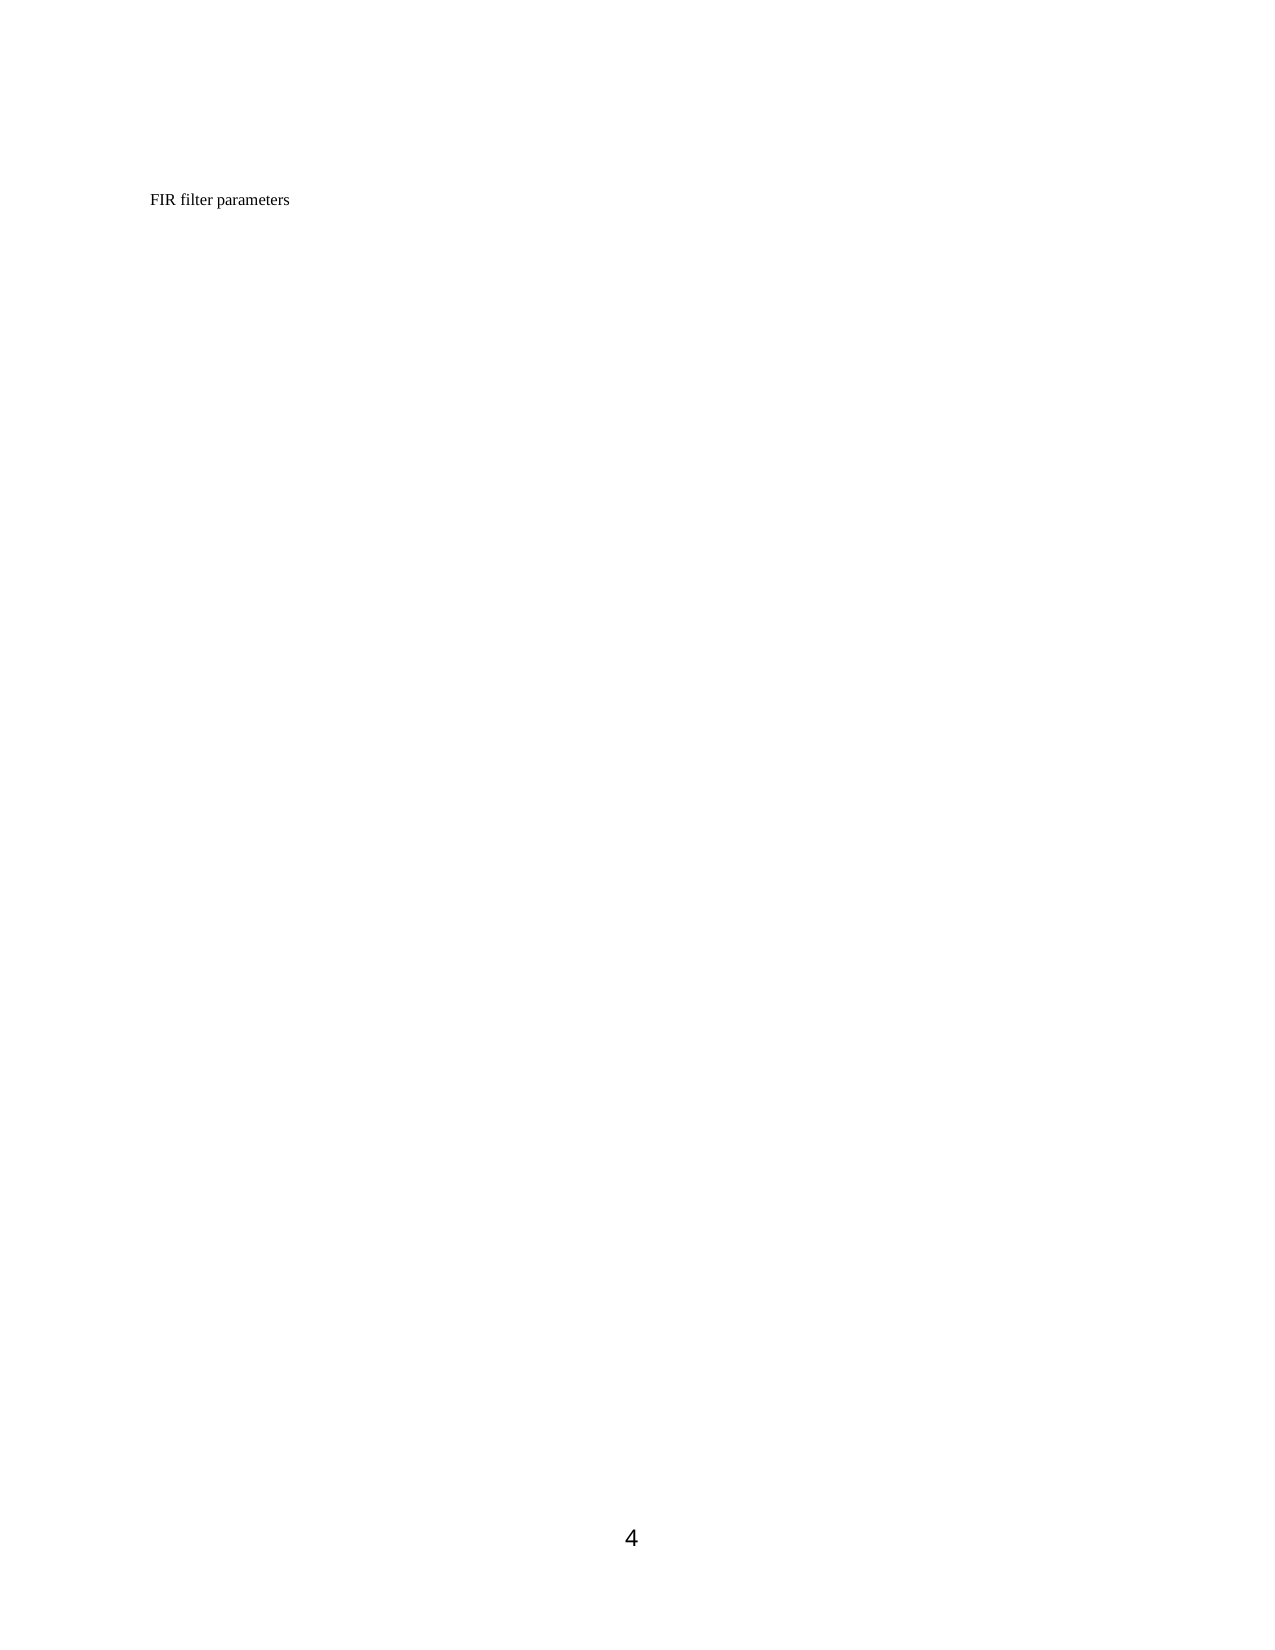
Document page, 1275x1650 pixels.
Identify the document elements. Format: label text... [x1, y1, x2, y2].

text FIR filter parameters [150, 190, 1137, 209]
